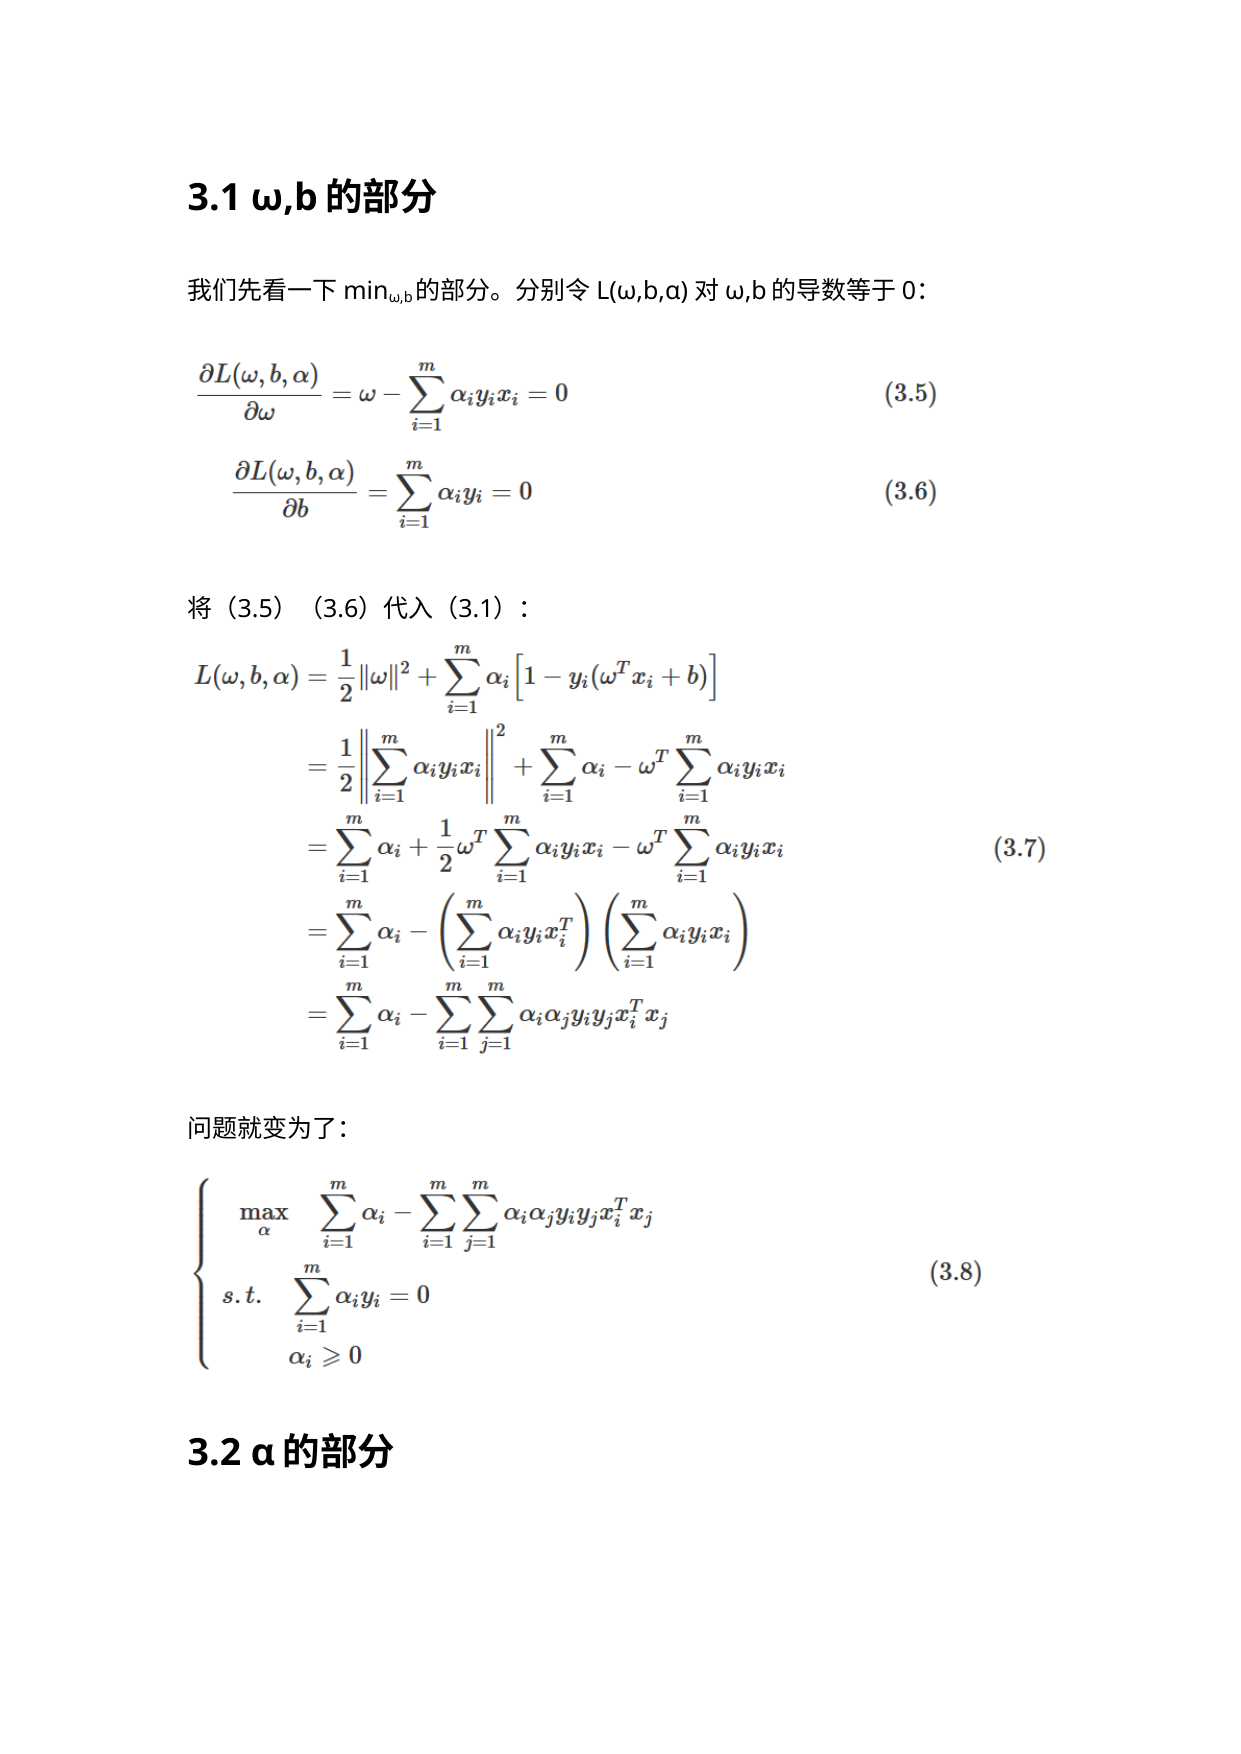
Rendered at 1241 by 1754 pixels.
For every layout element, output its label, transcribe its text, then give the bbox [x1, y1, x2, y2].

picture [187, 639, 1053, 1067]
text 问题就变为了： [187, 1067, 1053, 1159]
text 将（3.5）（3.6）代入（3.1）： [187, 574, 1053, 639]
subtitle 3.2 α的部分 [187, 1416, 1053, 1481]
text 我们先看一下 minω,b的部分。分别令 L(ω,b,α) 对 ω,b的导数等于0： [187, 256, 1053, 321]
subtitle 3.1 ω,b的部分 [187, 162, 1053, 227]
picture [187, 350, 945, 534]
picture [187, 1159, 986, 1373]
